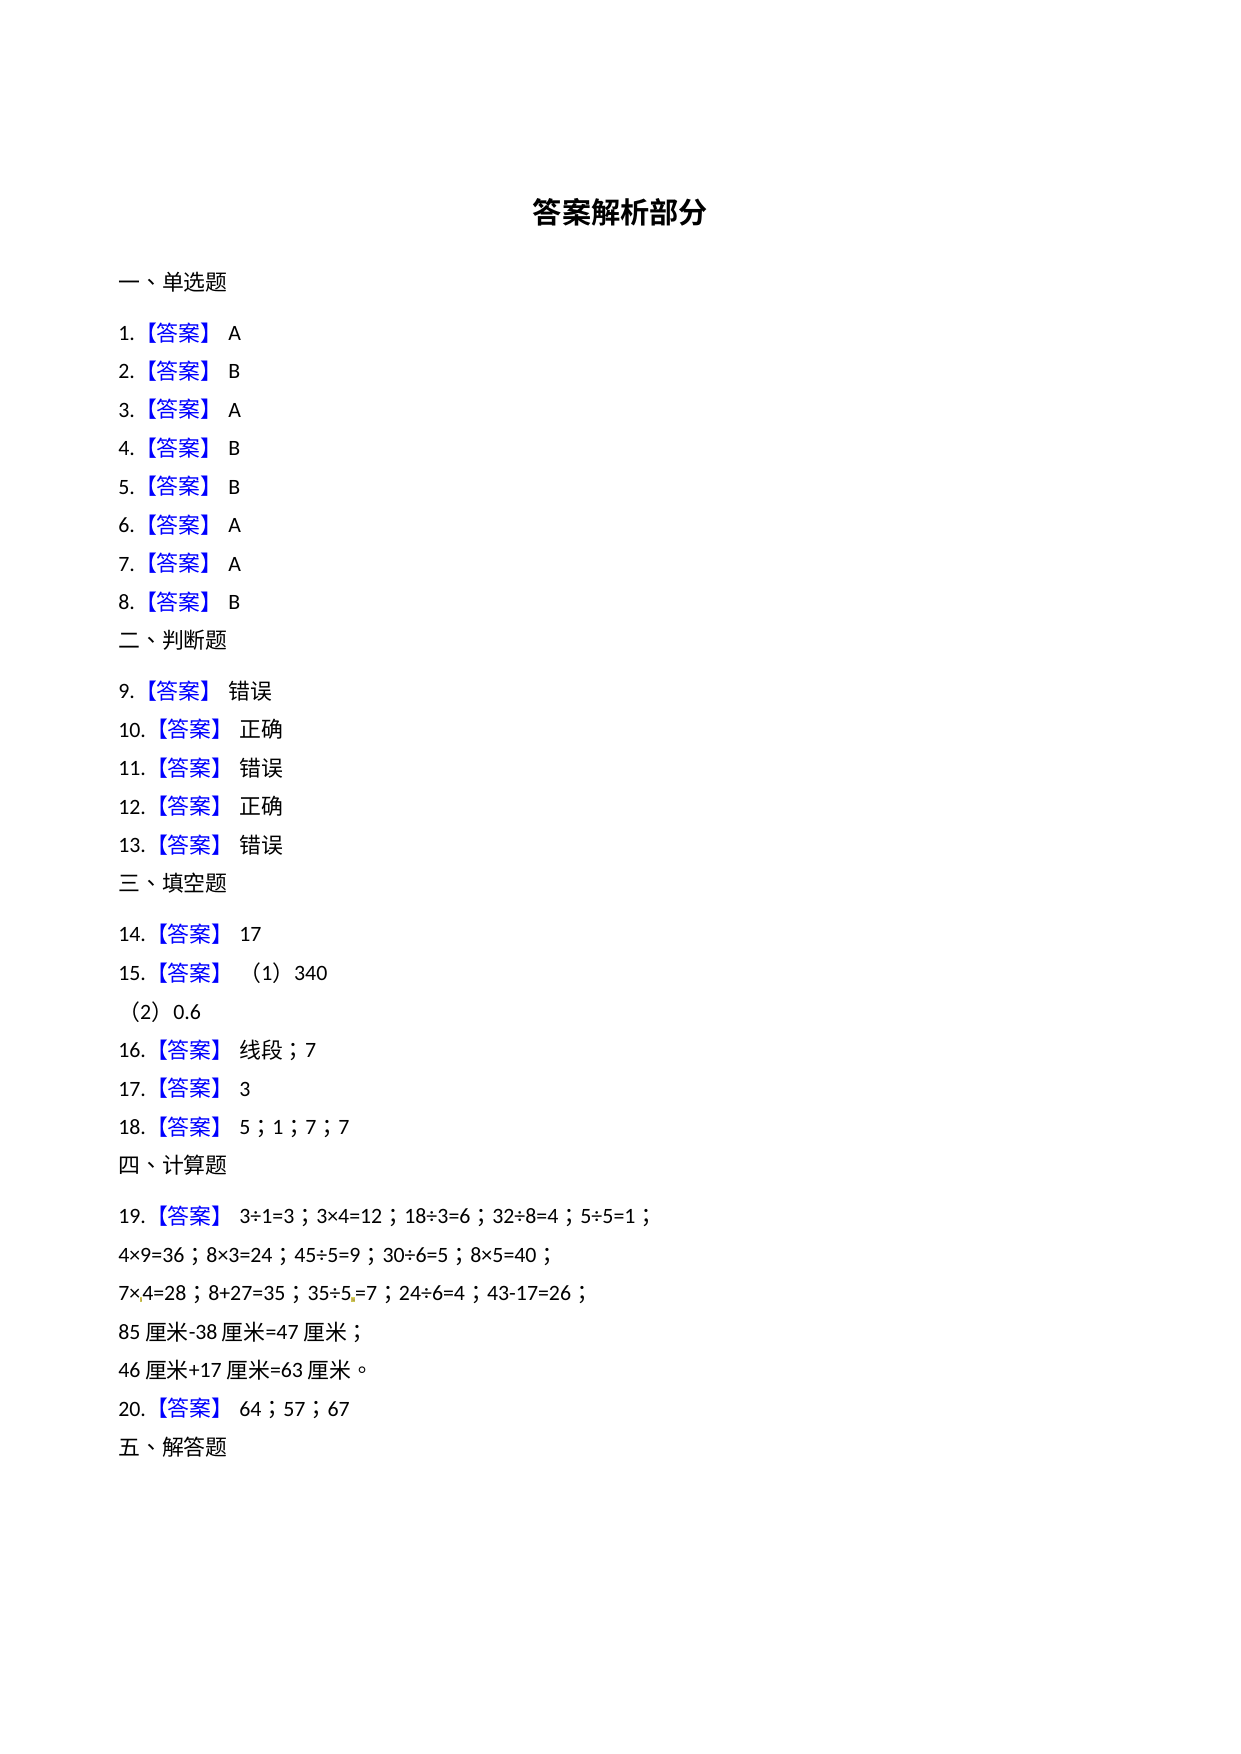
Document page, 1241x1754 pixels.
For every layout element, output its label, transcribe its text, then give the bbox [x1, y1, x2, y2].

text 一、单选题 [118, 265, 1122, 298]
text 15.【答案】 （1）340 （2）0.6 [118, 956, 1122, 1028]
text 13.【答案】 错误 [118, 828, 1122, 861]
text 四、计算题 [118, 1149, 1122, 1181]
text 二、判断题 [118, 624, 1122, 656]
text 3.【答案】 A [118, 393, 1122, 426]
text 6.【答案】 A [118, 508, 1122, 541]
text 1.【答案】 A [118, 316, 1122, 349]
text 85厘米-38厘米=47厘米； [118, 1315, 1122, 1348]
text 4×9=36；8×3=24；45÷5=9；30÷6=5；8×5=40； [118, 1238, 1122, 1271]
text 5.【答案】 B [118, 470, 1122, 502]
text 12.【答案】 正确 [118, 790, 1122, 822]
text 10.【答案】 正确 [118, 713, 1122, 746]
text 9.【答案】 错误 [118, 674, 1122, 707]
text 18.【答案】 5；1；7；7 [118, 1110, 1122, 1143]
text 16.【答案】 线段；7 [118, 1033, 1122, 1066]
text 7×4=28；8+27=35；35÷5=7；24÷6=4；43-17=26； [118, 1277, 1122, 1309]
text 2.【答案】 B [118, 354, 1122, 387]
text 11.【答案】 错误 [118, 751, 1122, 784]
text 20.【答案】 64；57；67 [118, 1392, 1122, 1424]
text 五、解答题 [118, 1430, 1122, 1463]
text 8.【答案】 B [118, 585, 1122, 618]
text 7.【答案】 A [118, 547, 1122, 579]
text 19.【答案】 3÷1=3；3×4=12；18÷3=6；32÷8=4；5÷5=1； [118, 1200, 1122, 1232]
text 46厘米+17厘米=63厘米。 [118, 1353, 1122, 1386]
text 答案解析部分 [118, 180, 1122, 245]
text 三、填空题 [118, 867, 1122, 899]
text 14.【答案】 17 [118, 918, 1122, 950]
text 4.【答案】 B [118, 431, 1122, 464]
text 17.【答案】 3 [118, 1072, 1122, 1104]
